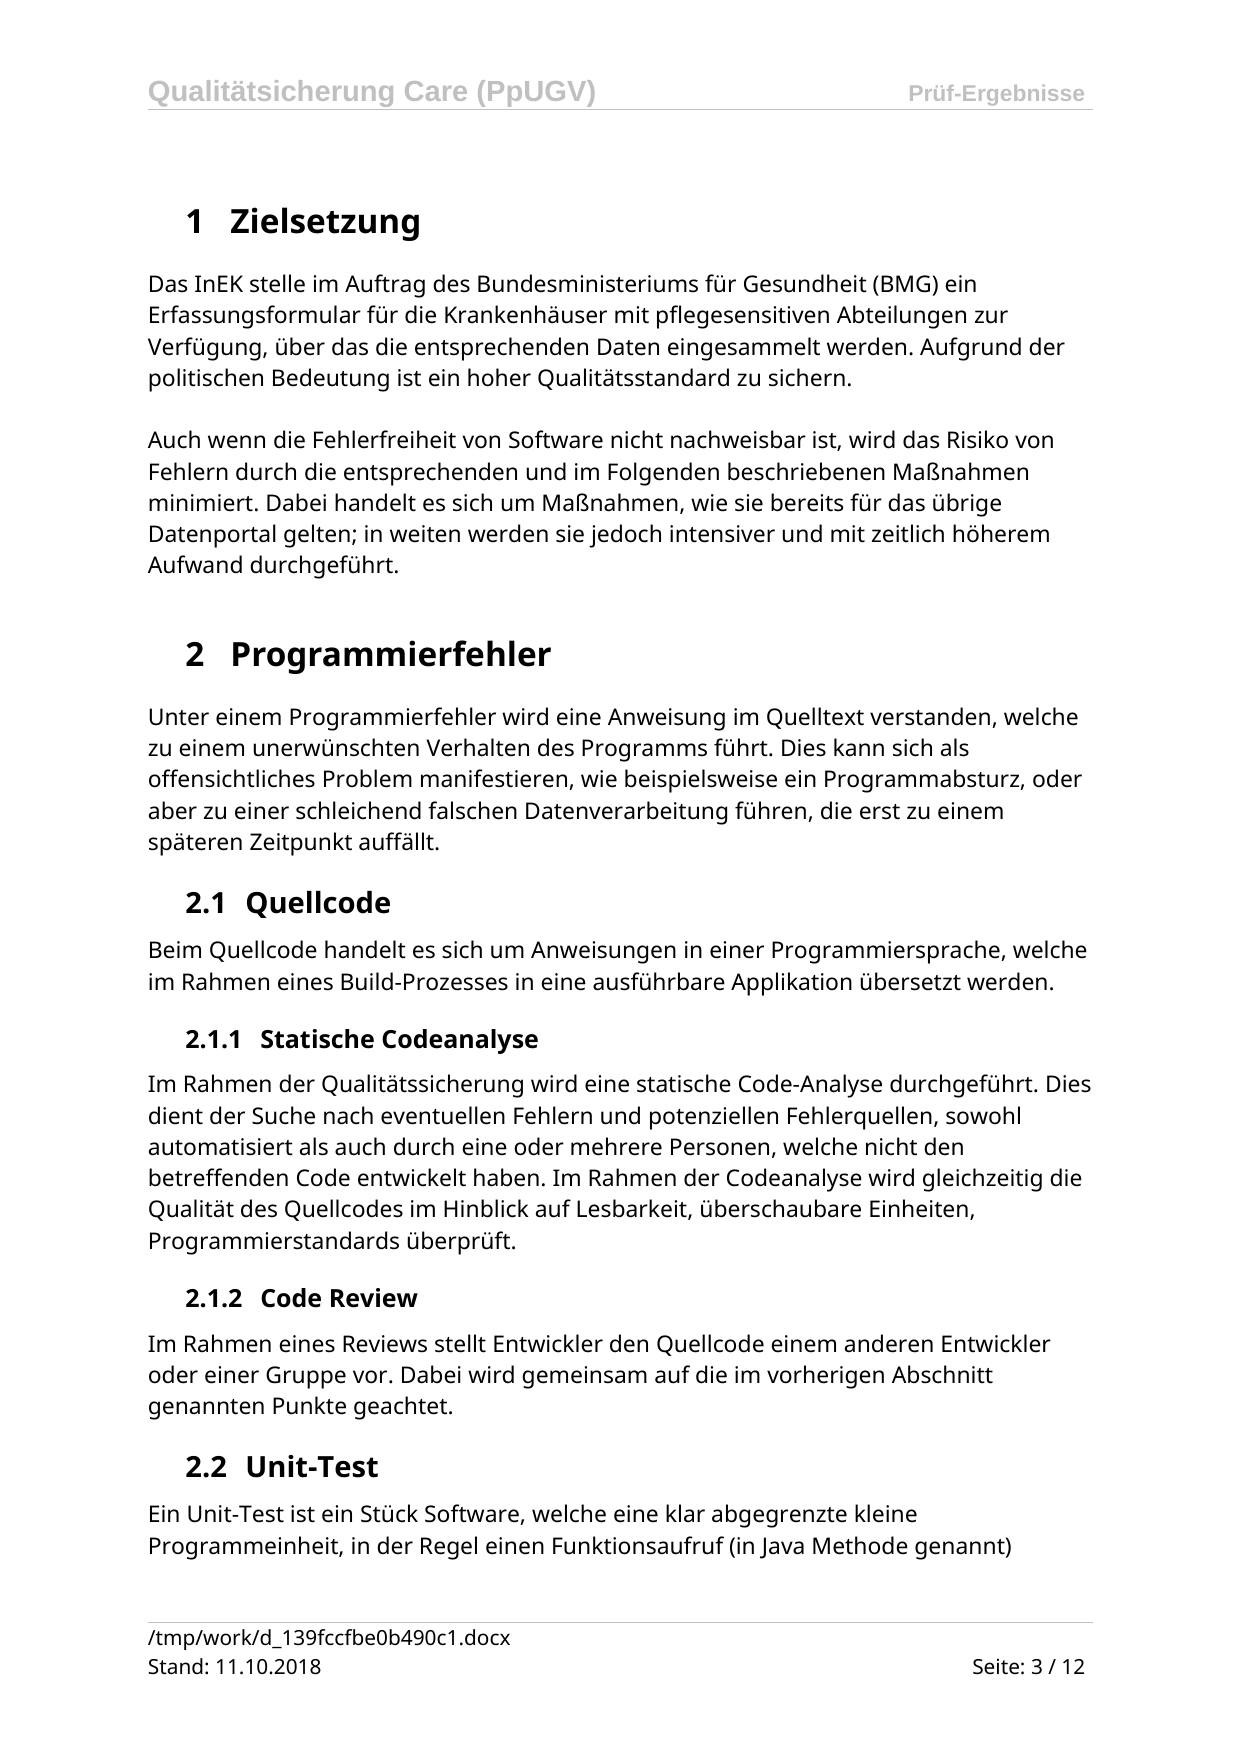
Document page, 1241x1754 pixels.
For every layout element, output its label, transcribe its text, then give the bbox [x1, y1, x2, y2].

subtitle Unit-Test [185, 1446, 1093, 1486]
subtitle Statische Codeanalyse [185, 1022, 1093, 1056]
text Auch wenn die Fehlerfreiheit von Software nicht nachweisbar ist, wird das Risiko von Fehlern durch die entsprechenden und im Folgenden beschriebenen Maßnahmen minimiert. Dabei handelt es sich um Maßnahmen, wie sie bereits für das übrige Datenportal gelten; in weiten werden sie jedoch intensiver und mit zeitlich höherem Aufwand durchgeführt. [148, 424, 1093, 581]
text Unter einem Programmierfehler wird eine Anweisung im Quelltext verstanden, welche zu einem unerwünschten Verhalten des Programms führt. Dies kann sich als offensichtliches Problem manifestieren, wie beispielsweise ein Programmabsturz, oder aber zu einer schleichend falschen Datenverarbeitung führen, die erst zu einem späteren Zeitpunkt auffällt. [148, 701, 1093, 857]
text Im Rahmen der Qualitätssicherung wird eine statische Code-Analyse durchgeführt. Dies dient der Suche nach eventuellen Fehlern und potenziellen Fehlerquellen, sowohl automatisiert als auch durch eine oder mehrere Personen, welche nicht den betreffenden Code entwickelt haben. Im Rahmen der Codeanalyse wird gleichzeitig die Qualität des Quellcodes im Hinblick auf Lesbarkeit, überschaubare Einheiten, Programmierstandards überprüft. [148, 1068, 1093, 1256]
subtitle Programmierfehler [185, 631, 1093, 676]
subtitle Code Review [185, 1281, 1093, 1315]
text Das InEK stelle im Auftrag des Bundesministeriums für Gesundheit (BMG) ein Erfassungsformular für die Krankenhäuser mit pflegesensitiven Abteilungen zur Verfügung, über das die entsprechenden Daten eingesammelt werden. Aufgrund der politischen Bedeutung ist ein hoher Qualitätsstandard zu sichern. [148, 268, 1093, 393]
text Im Rahmen eines Reviews stellt Entwickler den Quellcode einem anderen Entwickler oder einer Gruppe vor. Dabei wird gemeinsam auf die im vorherigen Abschnitt genannten Punkte geachtet. [148, 1327, 1093, 1421]
subtitle Quellcode [185, 882, 1093, 922]
subtitle Zielsetzung [185, 198, 1093, 243]
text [148, 1498, 1093, 1561]
text Beim Quellcode handelt es sich um Anweisungen in einer Programmiersprache, welche im Rahmen eines Build-Prozesses in eine ausführbare Applikation übersetzt werden. [148, 934, 1093, 997]
